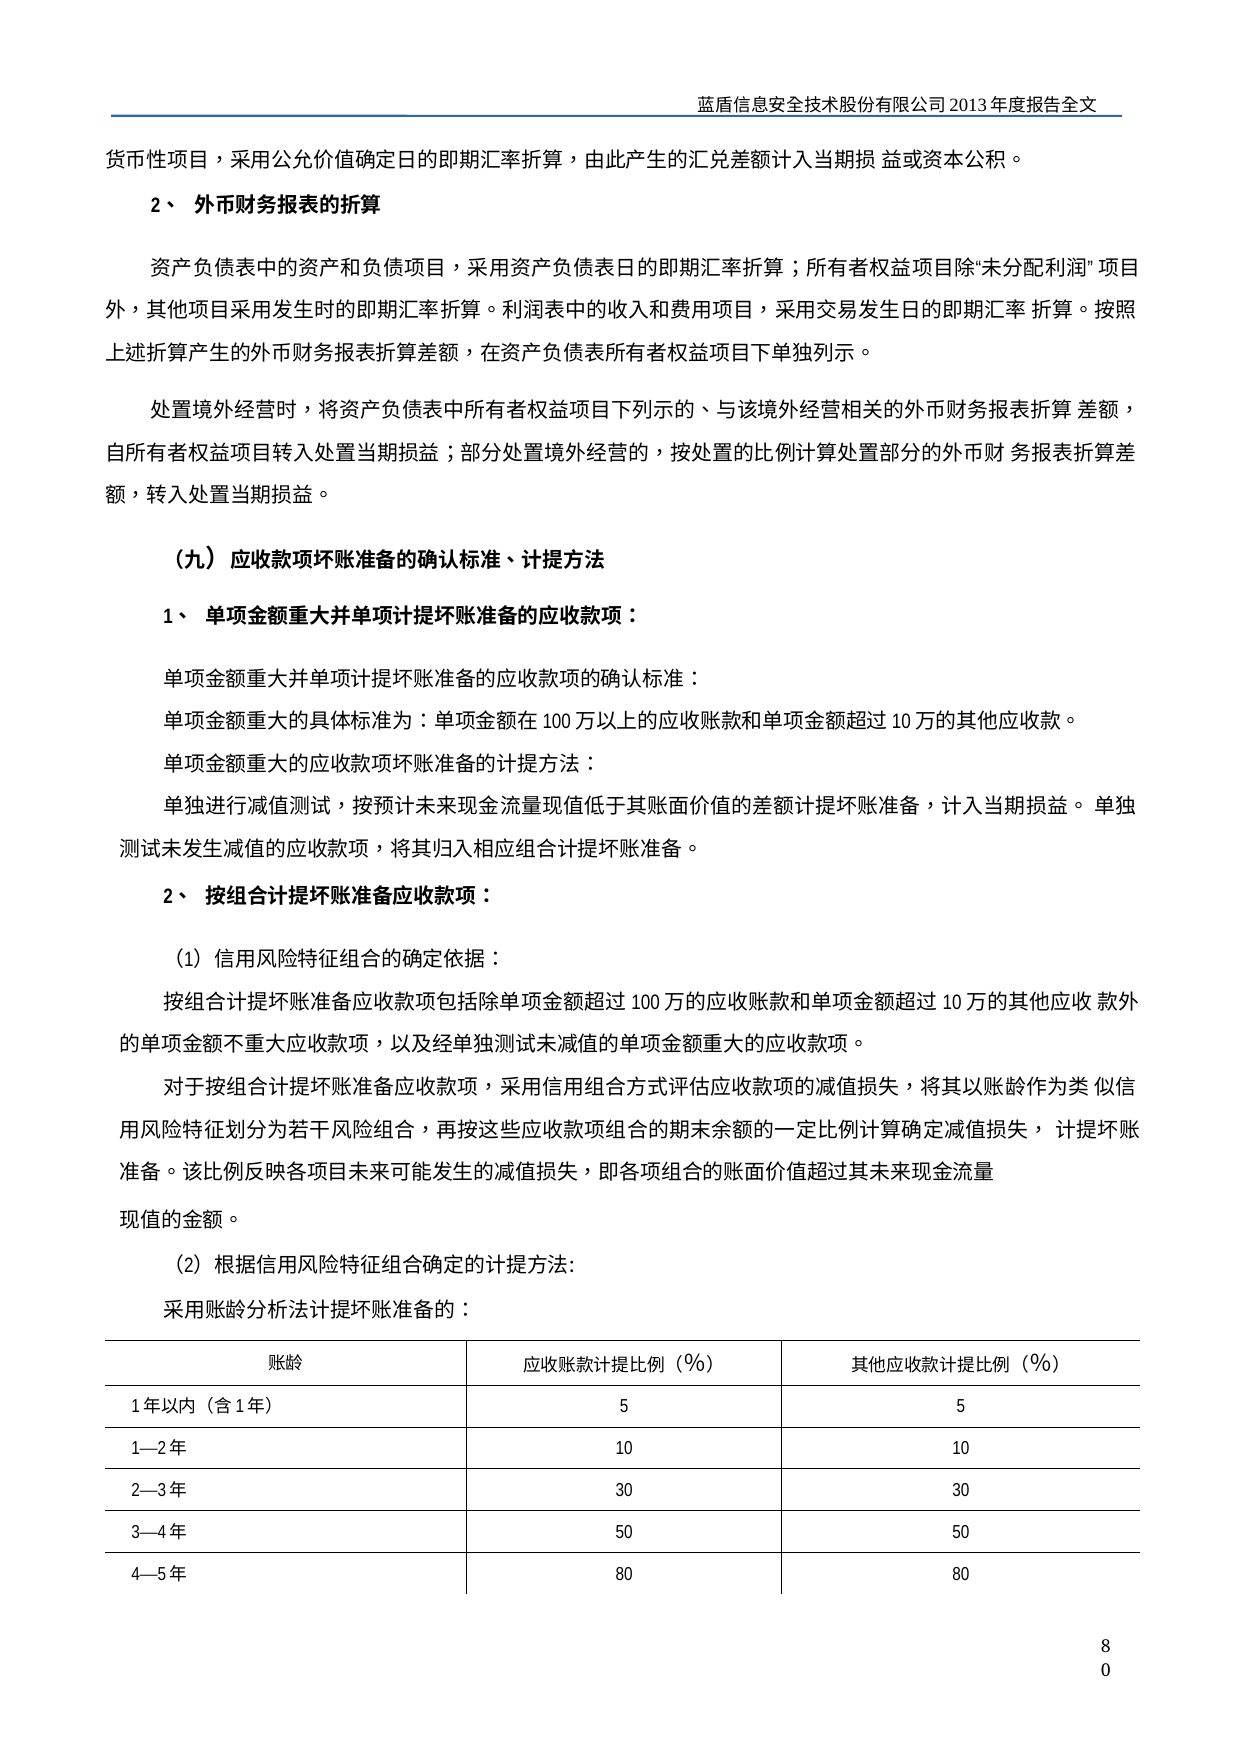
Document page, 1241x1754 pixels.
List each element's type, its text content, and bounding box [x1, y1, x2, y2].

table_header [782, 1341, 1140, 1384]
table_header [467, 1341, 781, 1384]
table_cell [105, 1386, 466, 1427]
text 采用账龄分析法计提坏账准备的： [105, 1295, 1140, 1323]
text 单独进行减值测试，按预计未来现金流量现值低于其账面价值的差额计提坏账准备，计入当期损益。 单独测试未发生减值的应收款项，将其归入相应组合计提坏账准备。 [119, 780, 1140, 865]
text （1）信用风险特征组合的确定依据： [105, 932, 1140, 975]
text （2）根据信用风险特征组合确定的计提方法: [105, 1250, 1140, 1278]
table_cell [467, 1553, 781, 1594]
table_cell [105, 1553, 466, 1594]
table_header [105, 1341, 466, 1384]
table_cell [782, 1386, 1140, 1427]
text （九）应收款项坏账准备的确认标准、计提方法 [105, 540, 1140, 574]
text 资产负债表中的资产和负债项目，采用资产负债表日的即期汇率折算；所有者权益项目除“未分配利润” 项目外，其他项目采用发生时的即期汇率折算。利润表中的收入和费用项目，采用交易发生日的即期汇率 折算。按照上述折算产生的外币财务报表折算差额，在资产负债表所有者权益项目下单独列示。 [105, 241, 1140, 369]
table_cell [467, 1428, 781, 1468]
text 单项金额重大并单项计提坏账准备的应收款项的确认标准： [105, 652, 1140, 694]
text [105, 133, 1140, 176]
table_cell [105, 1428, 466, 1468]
text 单项金额重大的应收款项坏账准备的计提方法： [105, 737, 1140, 780]
text 现值的金额。 [105, 1205, 1140, 1233]
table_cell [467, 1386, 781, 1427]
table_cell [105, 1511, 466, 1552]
text 1、 单项金额重大并单项计提坏账准备的应收款项： [105, 601, 1140, 629]
text 按组合计提坏账准备应收款项包括除单项金额超过100万的应收账款和单项金额超过10万的其他应收 款外的单项金额不重大应收款项，以及经单独测试未减值的单项金额重大的应收款项。 [119, 975, 1140, 1060]
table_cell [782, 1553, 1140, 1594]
text 2、 外币财务报表的折算 [105, 190, 1140, 219]
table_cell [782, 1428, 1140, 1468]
text 对于按组合计提坏账准备应收款项，采用信用组合方式评估应收款项的减值损失，将其以账龄作为类 似信用风险特征划分为若干风险组合，再按这些应收款项组合的期末余额的一定比例计算确定减值损失， 计提坏账准备。该比例反映各项目未来可能发生的减值损失，即各项组合的账面价值超过其未来现金流量 [119, 1060, 1140, 1188]
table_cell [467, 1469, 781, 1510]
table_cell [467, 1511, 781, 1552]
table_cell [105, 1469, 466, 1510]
text 2、 按组合计提坏账准备应收款项： [105, 882, 1140, 910]
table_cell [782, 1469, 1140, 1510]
text 处置境外经营时，将资产负债表中所有者权益项目下列示的、与该境外经营相关的外币财务报表折算 差额，自所有者权益项目转入处置当期损益；部分处置境外经营的，按处置的比例计算处置部分的外币财 务报表折算差额，转入处置当期损益。 [105, 383, 1140, 511]
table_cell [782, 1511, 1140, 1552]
text 单项金额重大的具体标准为：单项金额在100万以上的应收账款和单项金额超过10万的其他应收款。 [105, 694, 1140, 737]
